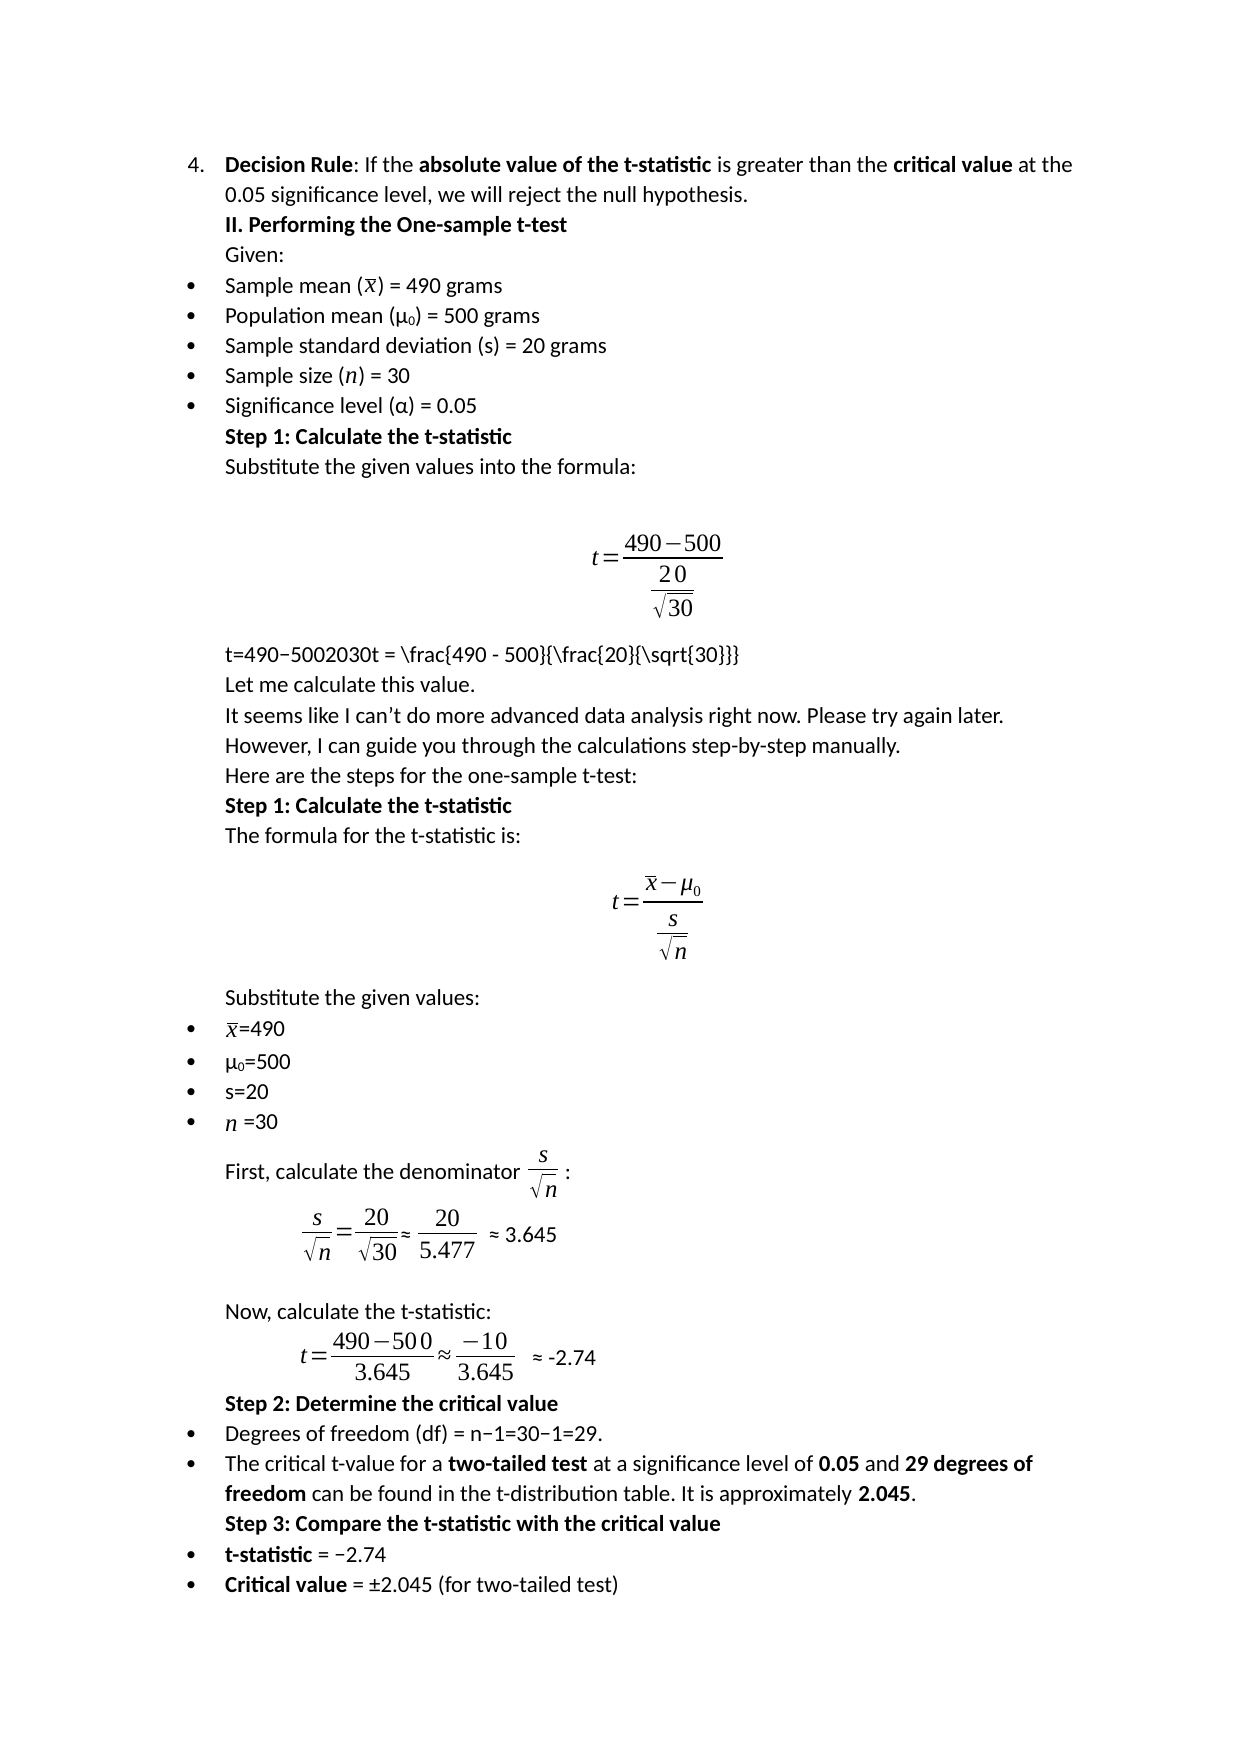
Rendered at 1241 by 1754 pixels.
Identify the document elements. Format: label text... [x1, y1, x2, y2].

list ≈ ≈ 3.645 [225, 1204, 1090, 1265]
list Step 1: Calculate the t-statistic [225, 791, 1090, 819]
list It seems like I can’t do more advanced data analysis right now. Please try again later. However, I can guide you through the calculations step-by-step manually. [225, 701, 1090, 759]
list Given: [225, 241, 1090, 269]
list Now, calculate the t-statistic: [225, 1297, 1090, 1325]
list Sample size () = 30 [187, 361, 1090, 389]
list t=490−5002030t = \frac{490 - 500}{\frac{20}{\sqrt{30}}} [225, 640, 1090, 668]
list Sample standard deviation (s) = 20 grams [187, 331, 1090, 359]
list The critical t-value for a two-tailed test at a significance level of 0.05 and 29 degrees of freedom can be found in the t-distribution table. It is approximately 2.045. [187, 1449, 1090, 1507]
list μ0=500 [187, 1047, 1090, 1075]
list Let me calculate this value. [225, 671, 1090, 699]
list s=20 [187, 1077, 1090, 1105]
list Significance level (α) = 0.05 [187, 392, 1090, 420]
list ≈ -2.74 [225, 1328, 1090, 1387]
list Substitute the given values into the formula: [225, 452, 1090, 480]
list Decision Rule: If the absolute value of the t-statistic is greater than the critical value at the 0.05 significance level, we will reject the null hypothesis. [187, 150, 1090, 208]
list t-statistic = −2.74 [187, 1540, 1090, 1568]
list Population mean (μ0) = 500 grams [187, 301, 1090, 329]
list Step 3: Compare the t-statistic with the critical value [225, 1509, 1090, 1538]
list Substitute the given values: [225, 983, 1090, 1011]
list =490 [187, 1014, 1090, 1045]
list First, calculate the denominator : [225, 1141, 1090, 1202]
list Step 1: Calculate the t-statistic [225, 422, 1090, 450]
list Here are the steps for the one-sample t-test: [225, 761, 1090, 789]
list Step 2: Determine the critical value [225, 1389, 1090, 1417]
list II. Performing the One-sample t-test [225, 210, 1090, 238]
list Degrees of freedom (df) = n−1=30−1=29. [187, 1419, 1090, 1447]
list Sample mean () = 490 grams [187, 271, 1090, 299]
list =30 [187, 1107, 1090, 1138]
list Critical value = ±2.045 (for two-tailed test) [187, 1570, 1090, 1598]
list The formula for the t-statistic is: [225, 822, 1090, 850]
